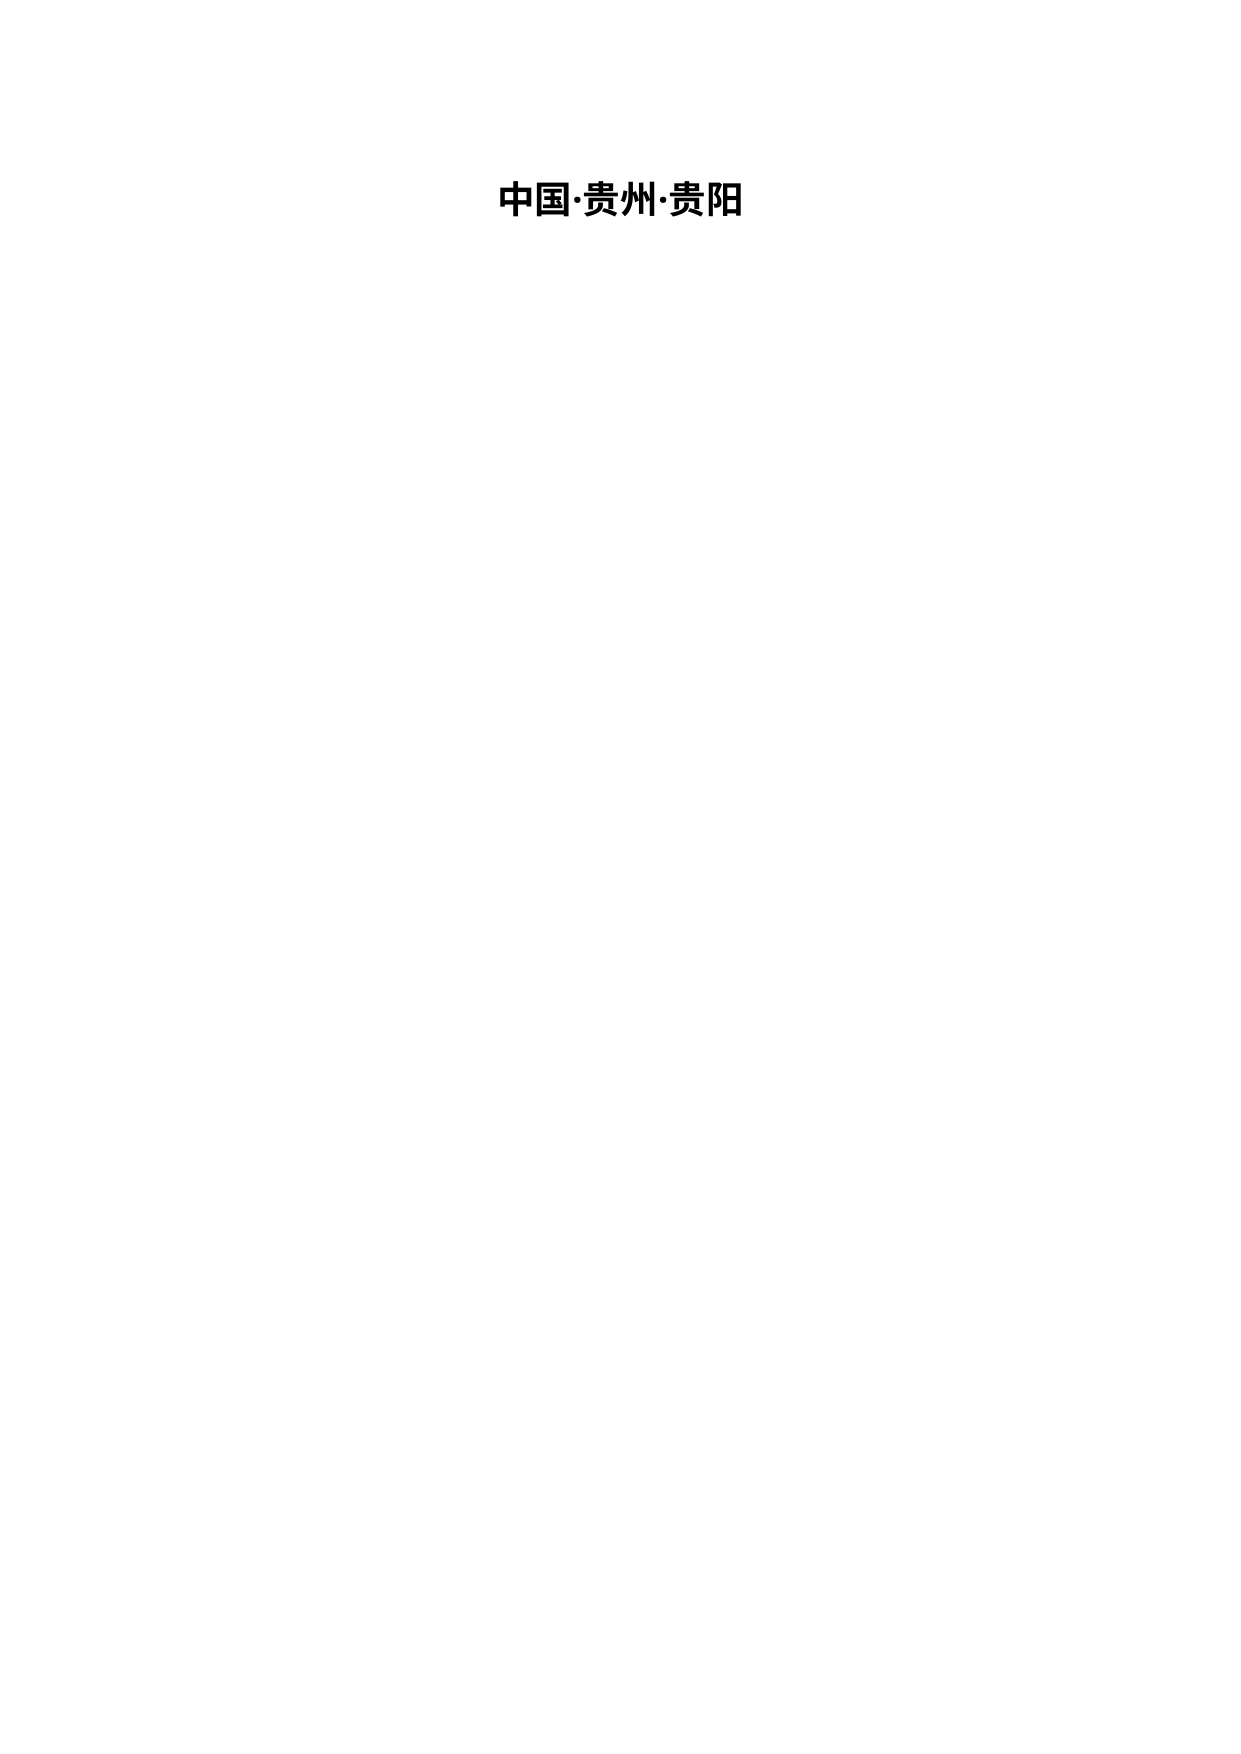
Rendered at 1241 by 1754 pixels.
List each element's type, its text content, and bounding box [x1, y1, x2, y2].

text 中国·贵州·贵阳 [148, 165, 1092, 230]
